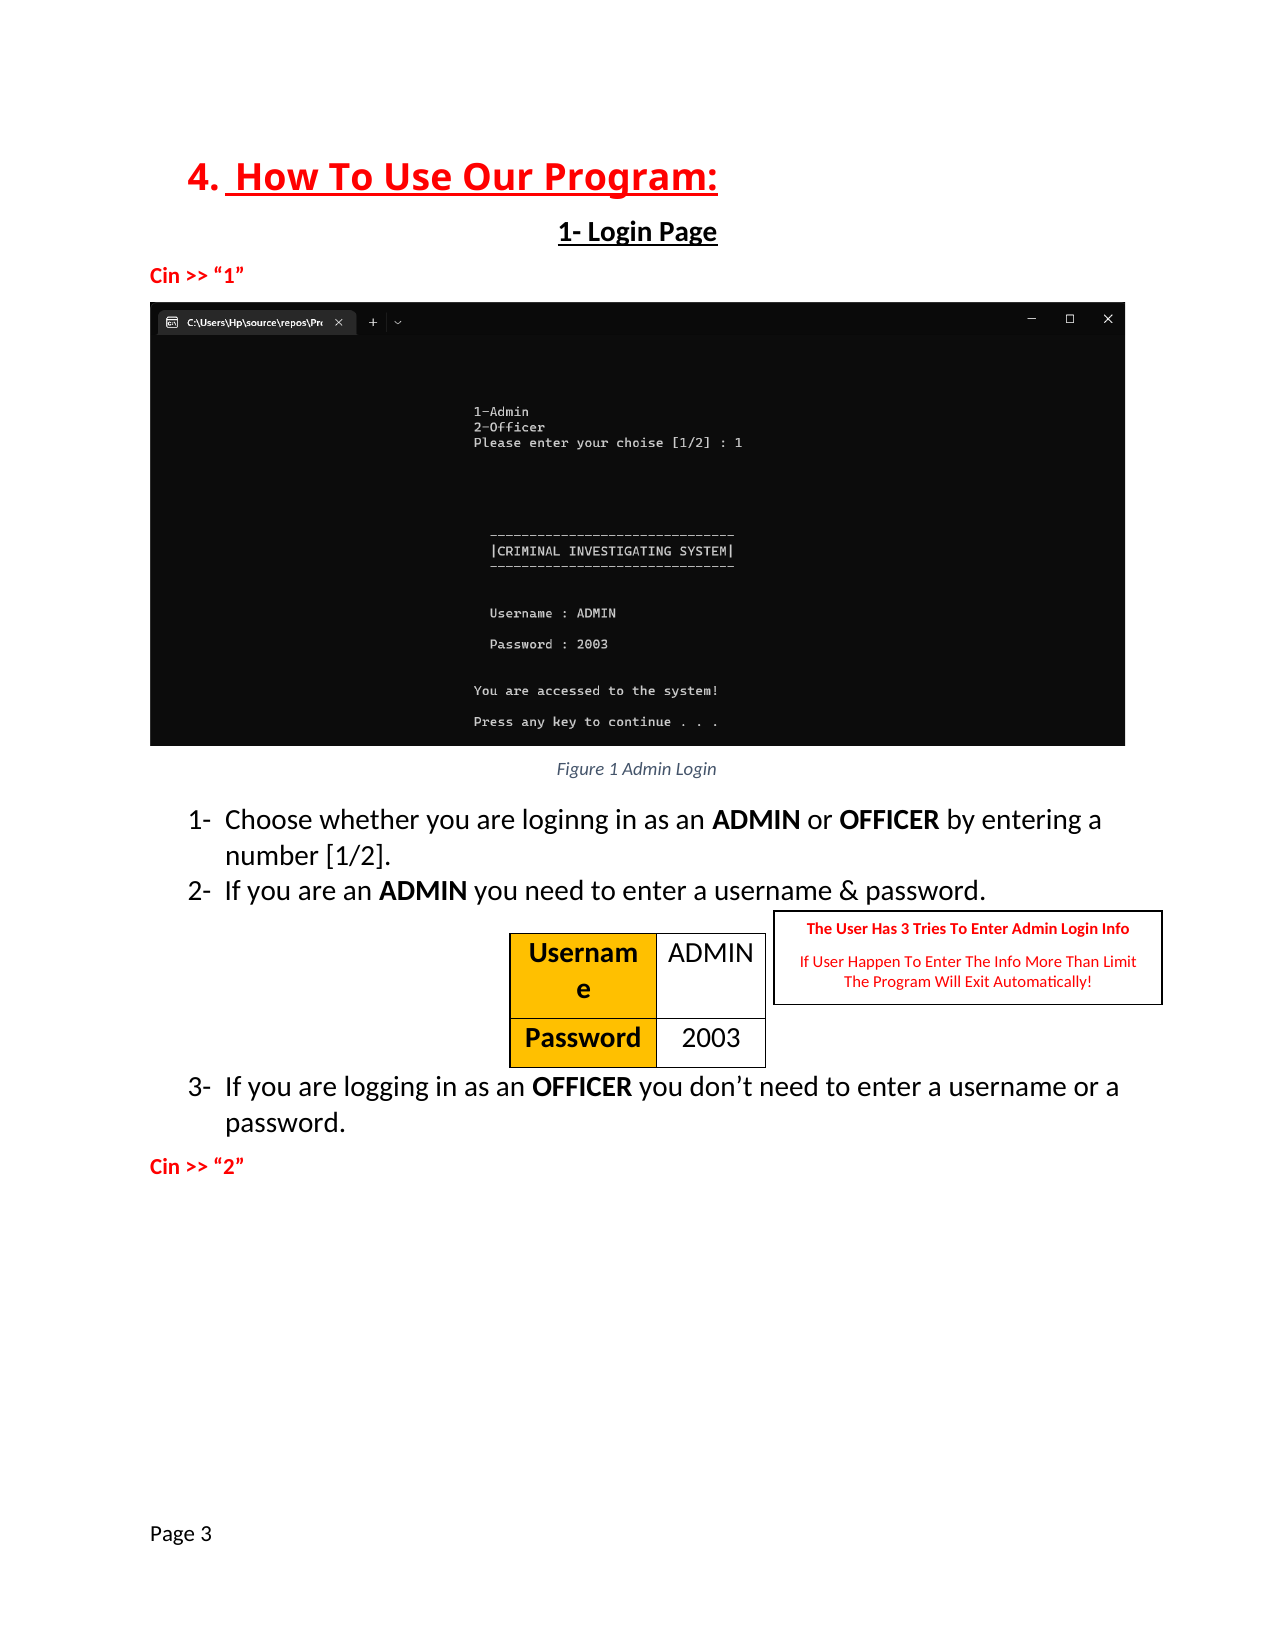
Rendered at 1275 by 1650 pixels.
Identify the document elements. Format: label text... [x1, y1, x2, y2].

list Choose whether you are loginng in as an ADMIN or OFFICER by entering a number [1/2]. [187, 801, 1125, 872]
text 1- Login Page [150, 213, 1125, 249]
table_cell 2003 [657, 1019, 765, 1067]
list If you are logging in as an OFFICER you don’t need to enter a username or a password. [187, 1068, 1125, 1139]
table_cell Password [511, 1019, 656, 1067]
table_header Username [511, 934, 656, 1018]
list How To Use Our Program: [187, 150, 1125, 201]
text Cin >> “2” [150, 1152, 1125, 1180]
table_header ADMIN [657, 934, 765, 1018]
text Cin >> “1” [150, 262, 1125, 290]
list If you are an ADMIN you need to enter a username & password. [187, 872, 1125, 908]
picture [150, 302, 1125, 746]
text Figure 1 Admin Login [150, 757, 1125, 780]
